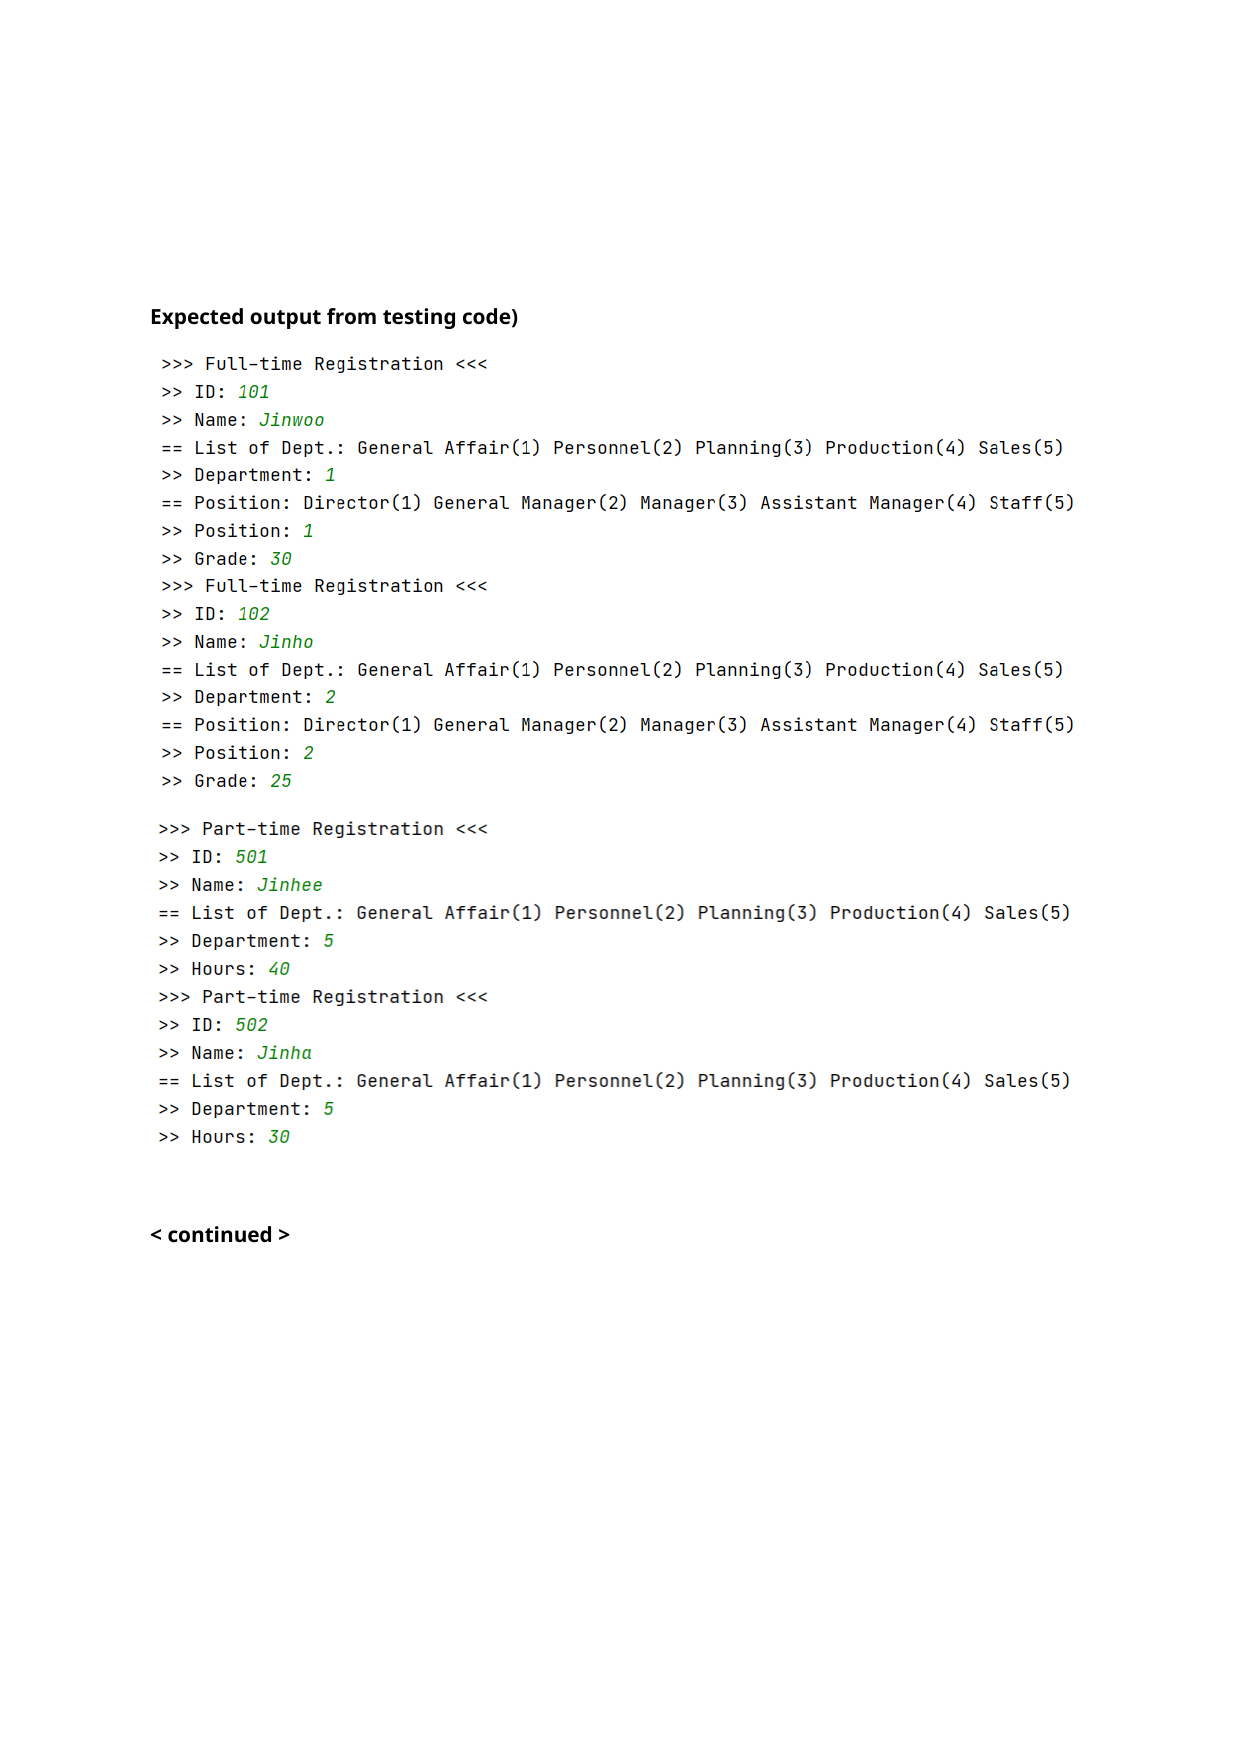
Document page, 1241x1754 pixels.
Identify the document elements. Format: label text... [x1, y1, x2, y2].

picture [150, 349, 1091, 797]
text Expected output from testing code) [150, 302, 1090, 331]
text < continued > [150, 1220, 1090, 1248]
picture [150, 815, 1091, 1154]
